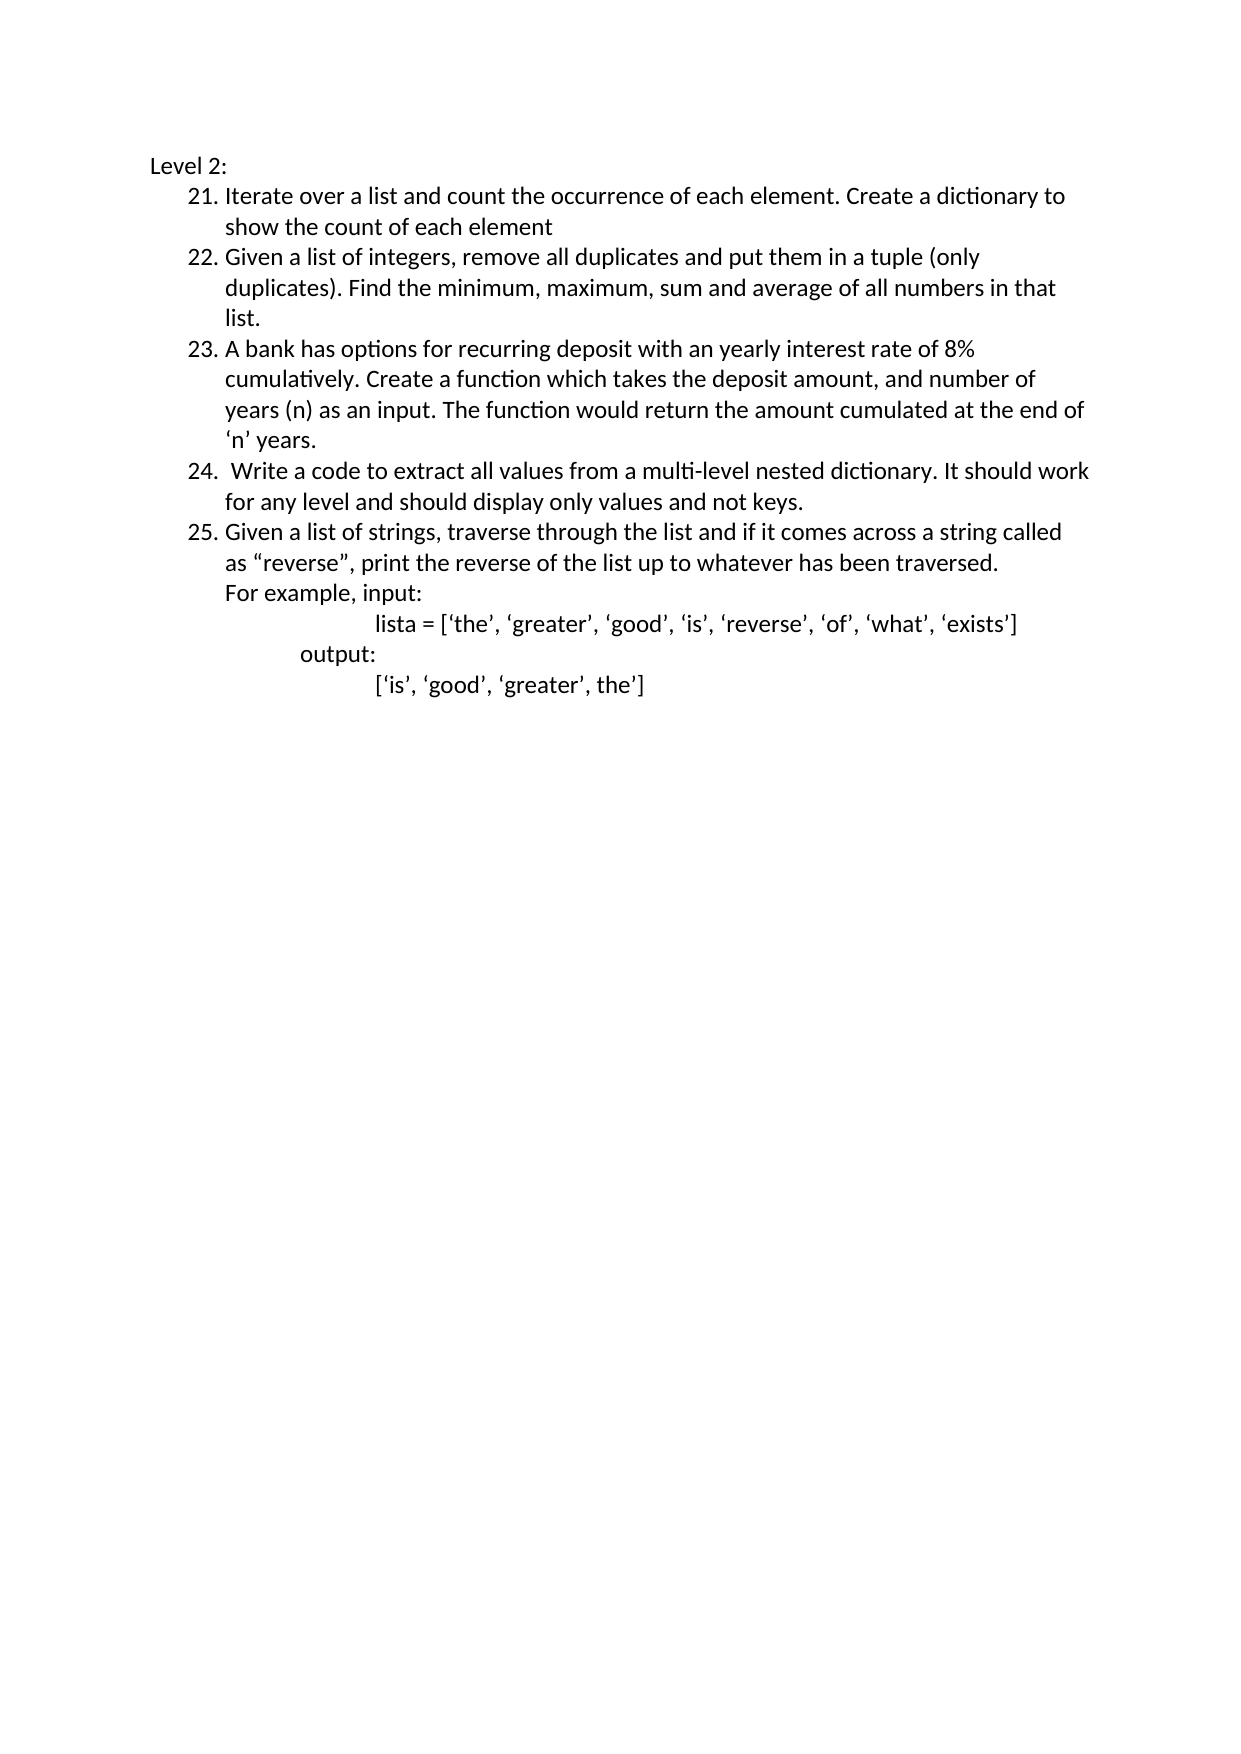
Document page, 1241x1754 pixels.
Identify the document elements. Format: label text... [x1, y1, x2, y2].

list A bank has options for recurring deposit with an yearly interest rate of 8% cumulatively. Create a function which takes the deposit amount, and number of years (n) as an input. The function would return the amount cumulated at the end of ‘n’ years. [187, 333, 1090, 455]
list [‘is’, ‘good’, ‘greater’, the’] [225, 669, 1090, 699]
list Iterate over a list and count the occurrence of each element. Create a dictionary to show the count of each element [187, 181, 1090, 242]
list output: [225, 638, 1090, 669]
text Level 2: [150, 150, 1090, 181]
list Given a list of integers, remove all duplicates and put them in a tuple (only duplicates). Find the minimum, maximum, sum and average of all numbers in that list. [187, 242, 1090, 333]
list Write a code to extract all values from a multi-level nested dictionary. It should work for any level and should display only values and not keys. [187, 455, 1090, 516]
list Given a list of strings, traverse through the list and if it comes across a string called as “reverse”, print the reverse of the list up to whatever has been traversed. [187, 516, 1090, 577]
list lista = [‘the’, ‘greater’, ‘good’, ‘is’, ‘reverse’, ‘of’, ‘what’, ‘exists’] [225, 608, 1090, 638]
list For example, input: [225, 577, 1090, 608]
